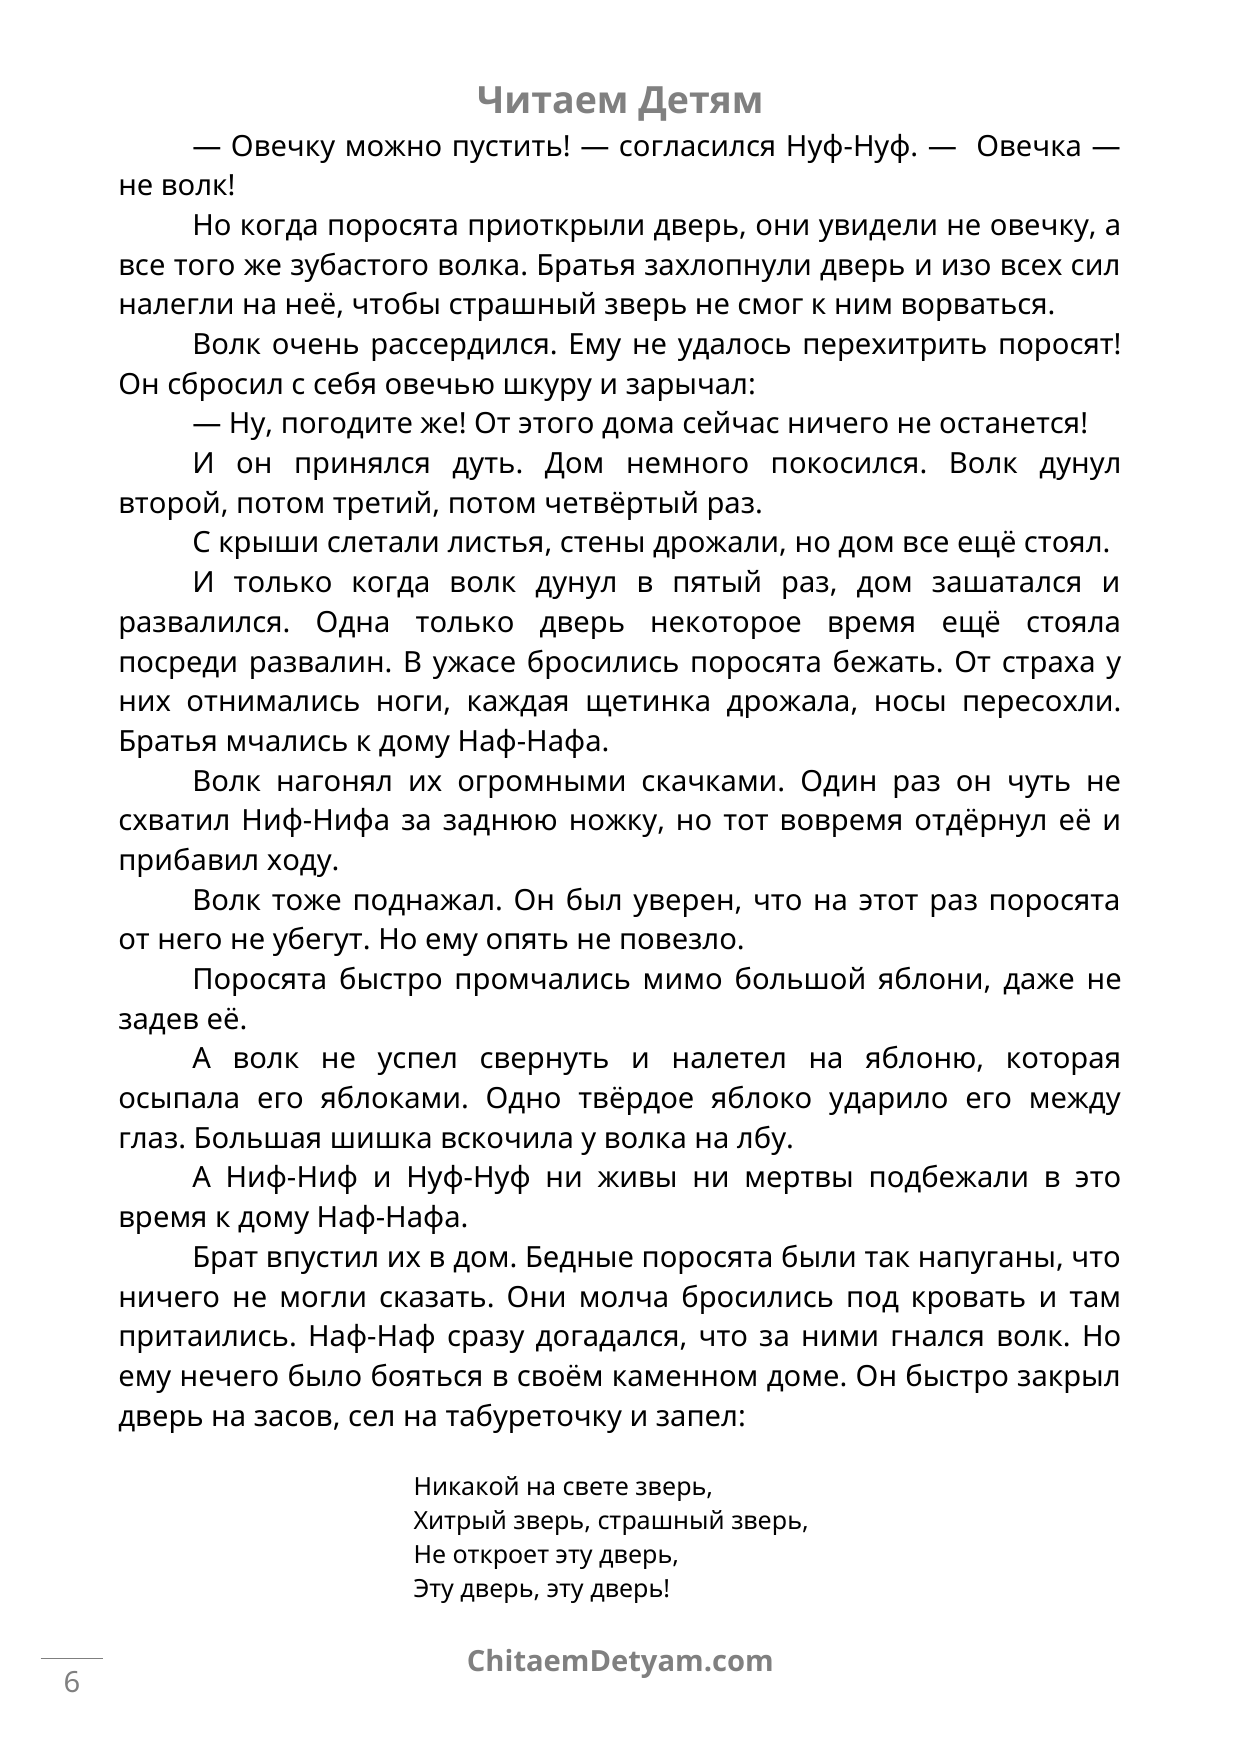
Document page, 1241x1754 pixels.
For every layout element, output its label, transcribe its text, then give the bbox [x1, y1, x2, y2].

text А волк не успел свернуть и налетел на яблоню, которая осыпала его яблоками. Одно твёрдое яблоко ударило его между глаз. Большая шишка вскочила у волка на лбу. [118, 1038, 1122, 1157]
text Эту дверь, эту дверь! [339, 1571, 1122, 1605]
text Но когда поросята приоткрыли дверь, они увидели не овечку, а все того же зубастого волка. Братья захлопнули дверь и изо всех сил налегли на неё, чтобы страшный зверь не смог к ним ворваться. [118, 204, 1122, 323]
text Не откроет эту дверь, [339, 1537, 1122, 1571]
text И только когда волк дунул в пятый раз, дом зашатался и развалился. Одна только дверь некоторое время ещё стояла посреди развалин. В ужасе бросились поросята бежать. От страха у них отнимались ноги, каждая щетинка дрожала, носы пересохли. Братья мчались к дому Наф-Нафа. [118, 561, 1122, 760]
text Хитрый зверь, страшный зверь, [339, 1503, 1122, 1537]
text И он принялся дуть. Дом немного покосился. Волк дунул второй, потом третий, потом четвёртый раз. [118, 442, 1122, 522]
text Поросята быстро промчались мимо большой яблони, даже не задев её. [118, 958, 1122, 1038]
text Волк очень рассердился. Ему не удалось перехитрить поросят! Он сбросил с себя овечью шкуру и зарычал: [118, 323, 1122, 403]
text — Ну, погодите же! От этого дома сейчас ничего не останется! [118, 403, 1122, 442]
text Никакой на свете зверь, [339, 1469, 1122, 1503]
text Волк тоже поднажал. Он был уверен, что на этот раз поросята от него не убегут. Но ему опять не повезло. [118, 879, 1122, 958]
text С крыши слетали листья, стены дрожали, но дом все ещё стоял. [118, 522, 1122, 561]
text Волк нагонял их огромными скачками. Один раз он чуть не схватил Ниф-Нифа за заднюю ножку, но тот вовремя отдёрнул её и прибавил ходу. [118, 760, 1122, 879]
text Брат впустил их в дом. Бедные поросята были так напуганы, что ничего не могли сказать. Они молча бросились под кровать и там притаились. Наф-Наф сразу догадался, что за ними гнался волк. Но ему нечего было бояться в своём каменном доме. Он быстро закрыл дверь на засов, сел на табуреточку и запел: [118, 1236, 1122, 1434]
text — Овечку можно пустить! — согласился Нуф-Нуф. — Овечка — не волк! [118, 125, 1122, 204]
text А Ниф-Ниф и Нуф-Нуф ни живы ни мертвы подбежали в это время к дому Наф-Нафа. [118, 1157, 1122, 1236]
